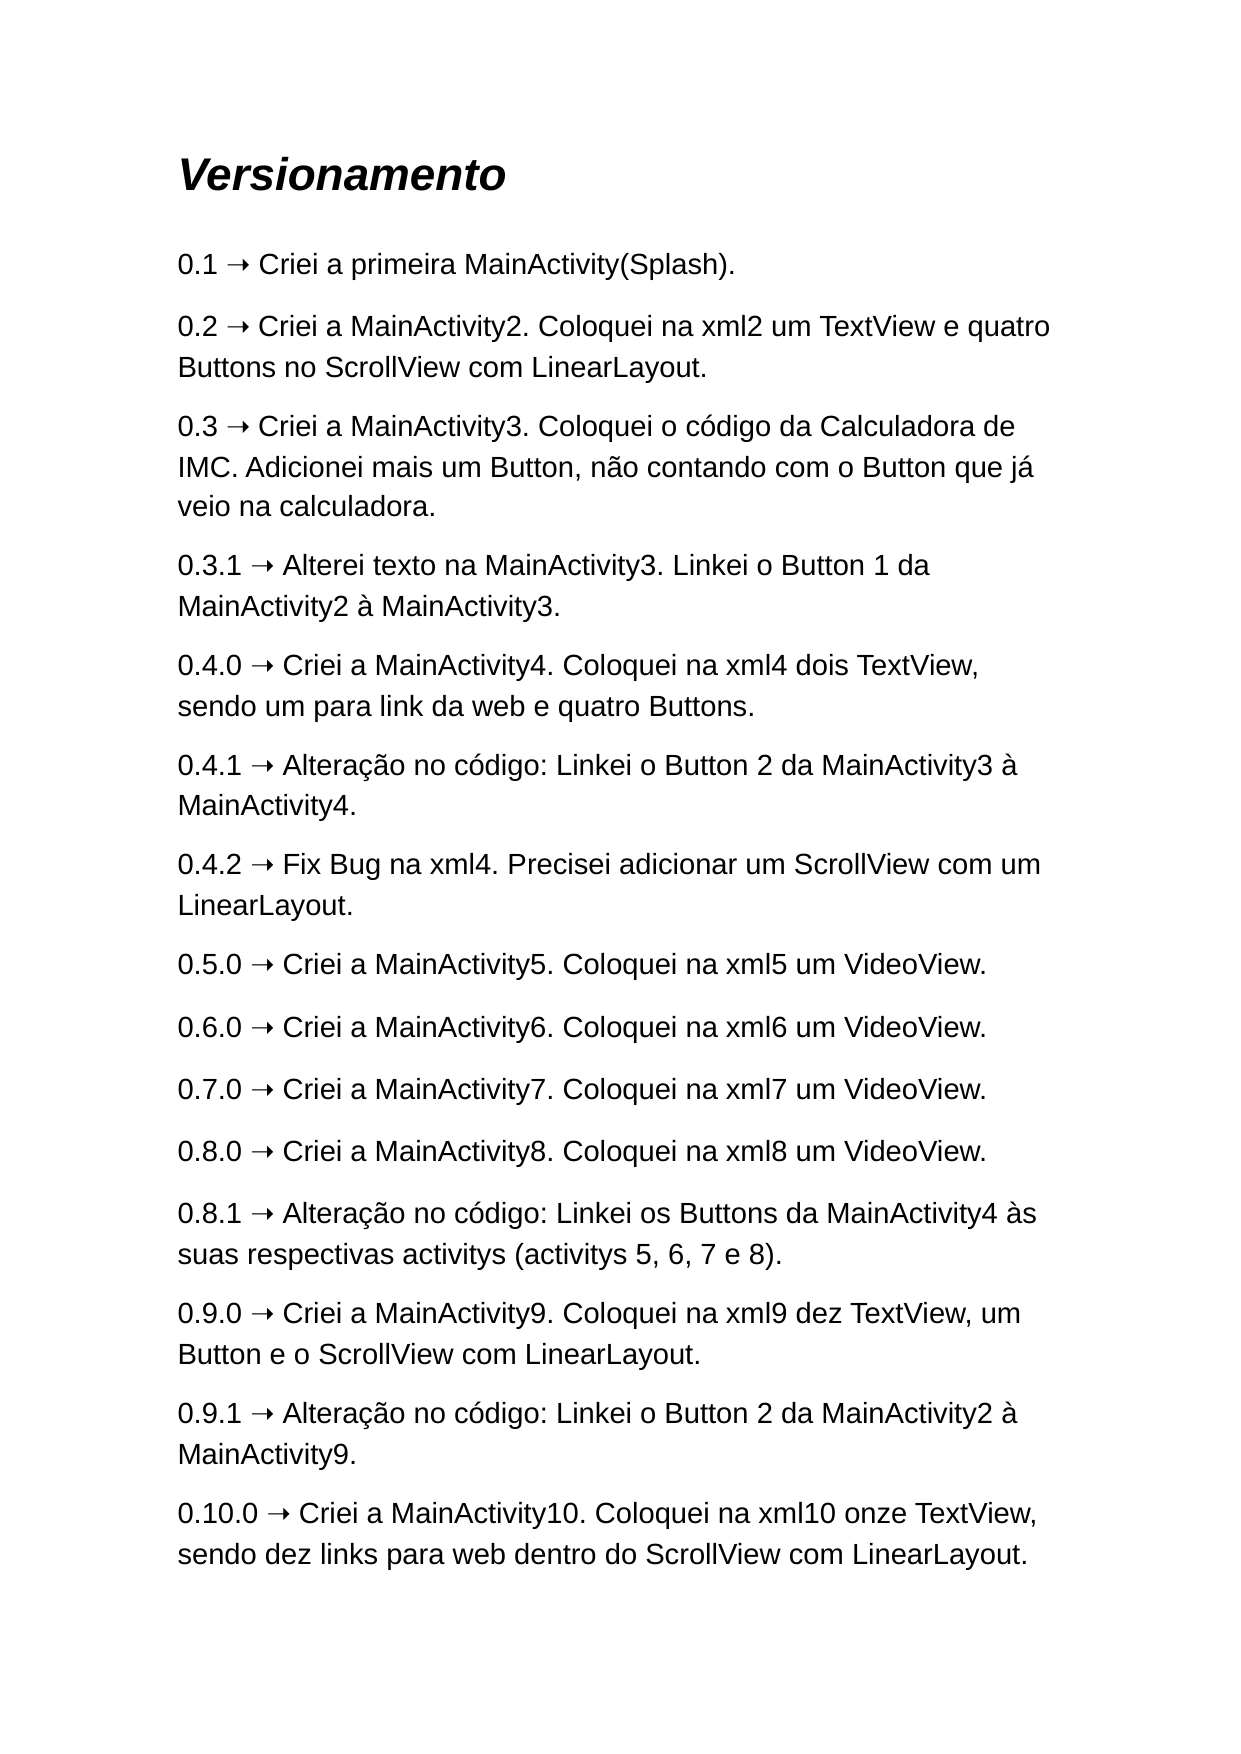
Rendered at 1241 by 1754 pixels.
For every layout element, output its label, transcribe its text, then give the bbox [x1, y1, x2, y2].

text 0.4.0 ➝ Criei a MainActivity4. Coloquei na xml4 dois TextView, sendo um para link da web e quatro Buttons. [177, 644, 1063, 722]
text 0.8.1 ➝ Alteração no código: Linkei os Buttons da MainActivity4 às suas respectivas activitys (activitys 5, 6, 7 e 8). [177, 1193, 1063, 1271]
text 0.3.1 ➝ Alterei texto na MainActivity3. Linkei o Button 1 da MainActivity2 à MainActivity3. [177, 544, 1063, 622]
text 0.4.1 ➝ Alteração no código: Linkei o Button 2 da MainActivity3 à MainActivity4. [177, 744, 1063, 822]
text 0.8.0 ➝ Criei a MainActivity8. Coloquei na xml8 um VideoView. [177, 1130, 1063, 1170]
text 0.2 ➝ Criei a MainActivity2. Coloquei na xml2 um TextView e quatro Buttons no ScrollView com LinearLayout. [177, 306, 1063, 384]
text Versionamento [177, 148, 1063, 200]
text 0.6.0 ➝ Criei a MainActivity6. Coloquei na xml6 um VideoView. [177, 1006, 1063, 1046]
text 0.3 ➝ Criei a MainActivity3. Coloquei o código da Calculadora de IMC. Adicionei mais um Button, não contando com o Button que já veio na calculadora. [177, 406, 1063, 522]
text 0.9.1 ➝ Alteração no código: Linkei o Button 2 da MainActivity2 à MainActivity9. [177, 1392, 1063, 1471]
text 0.1 ➝ Criei a primeira MainActivity(Splash). [177, 243, 1063, 283]
text 0.9.0 ➝ Criei a MainActivity9. Coloquei na xml9 dez TextView, um Button e o ScrollView com LinearLayout. [177, 1293, 1063, 1371]
text 0.5.0 ➝ Criei a MainActivity5. Coloquei na xml5 um VideoView. [177, 943, 1063, 983]
text 0.4.2 ➝ Fix Bug na xml4. Precisei adicionar um ScrollView com um LinearLayout. [177, 844, 1063, 922]
text 0.7.0 ➝ Criei a MainActivity7. Coloquei na xml7 um VideoView. [177, 1068, 1063, 1108]
text 0.10.0 ➝ Criei a MainActivity10. Coloquei na xml10 onze TextView, sendo dez links para web dentro do ScrollView com LinearLayout. [177, 1492, 1063, 1571]
